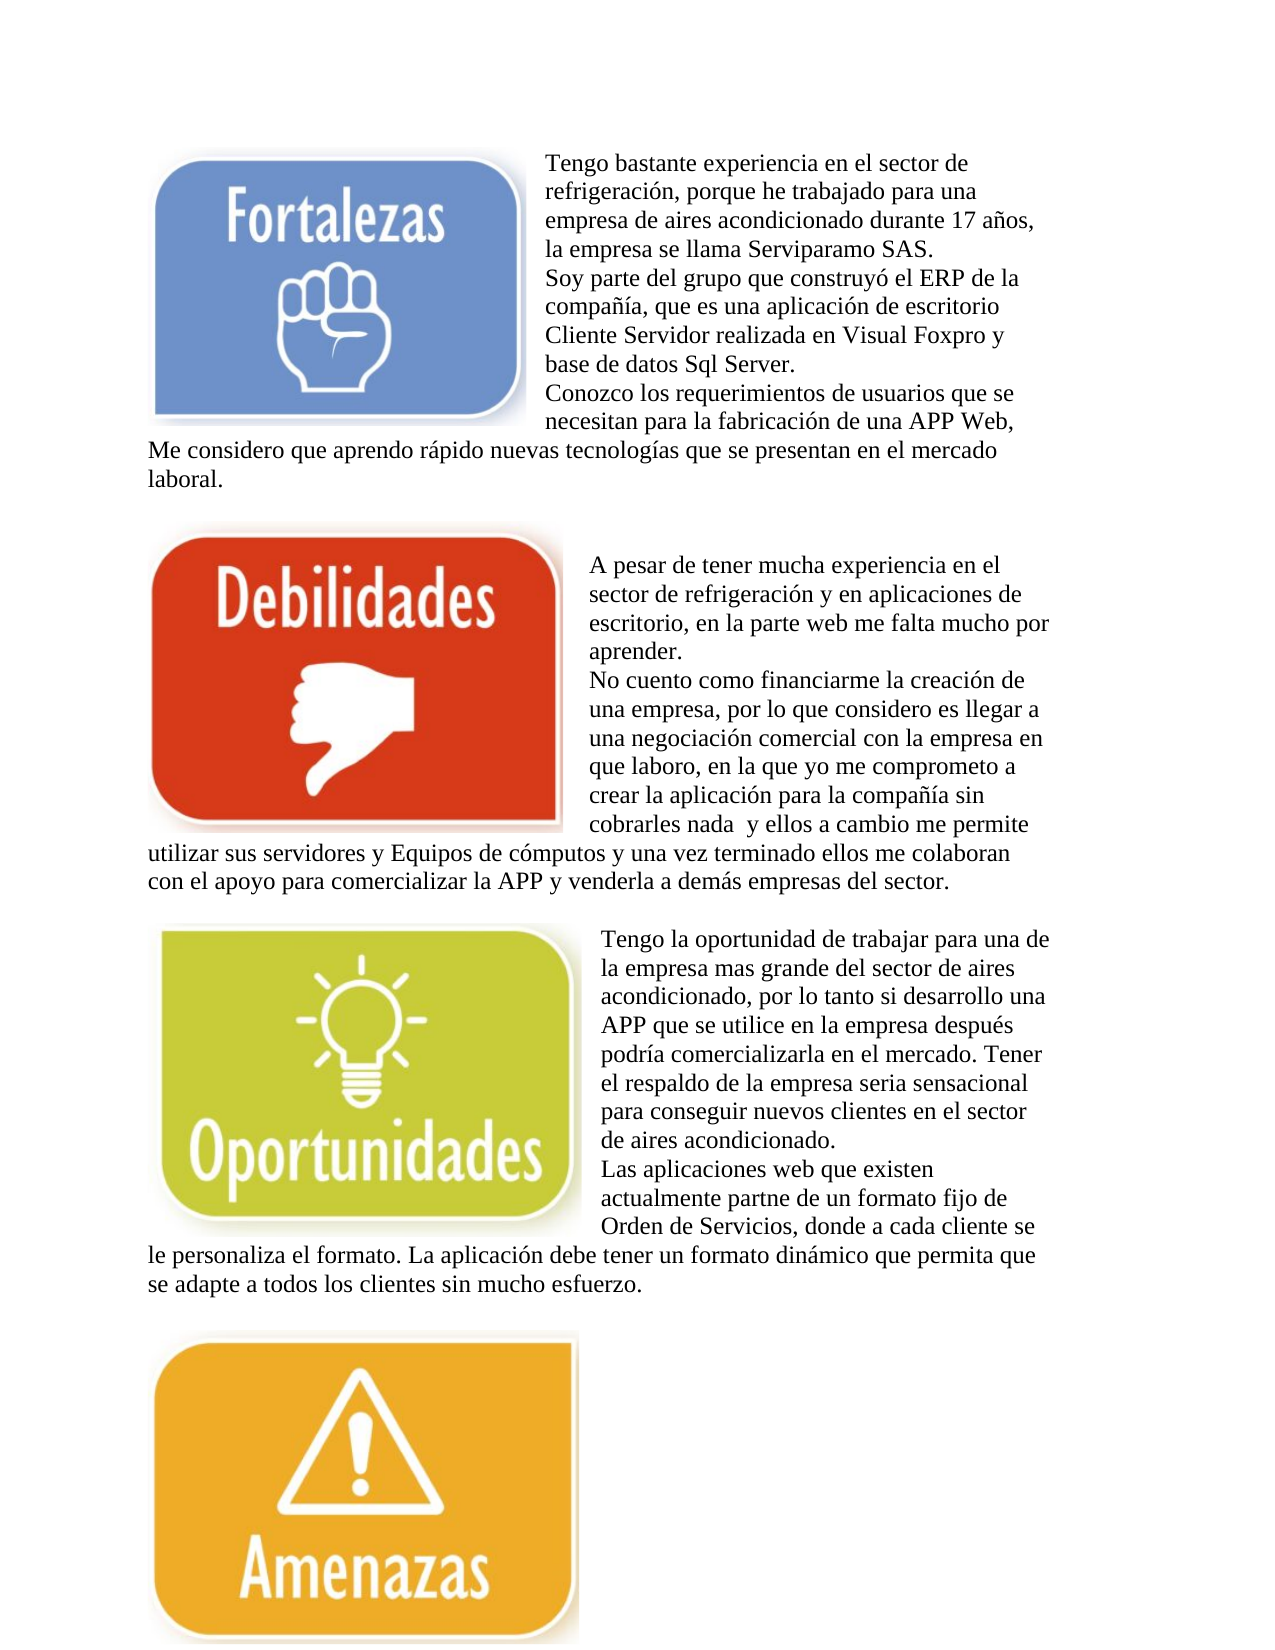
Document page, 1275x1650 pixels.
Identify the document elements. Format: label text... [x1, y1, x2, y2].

text Me considero que aprendo rápido nuevas tecnologías que se presentan en el mercado laboral. [148, 435, 1052, 493]
text Conozco los requerimientos de usuarios que se necesitan para la fabricación de una APP Web, [148, 378, 1052, 435]
text No cuento como financiarme la creación de una empresa, por lo que considero es llegar a una negociación comercial con la empresa en que laboro, en la que yo me comprometo a crear la aplicación para la compañía sin cobrarles nada y ellos a cambio me permite utilizar sus servidores y Equipos de cómputos y una vez terminado ellos me colaboran con el apoyo para comercializar la APP y venderla a demás empresas del sector. [148, 665, 1052, 895]
text Soy parte del grupo que construyó el ERP de la compañía, que es una aplicación de escritorio Cliente Servidor realizada en Visual Foxpro y base de datos Sql Server. [527, 263, 1052, 378]
text Las aplicaciones web que existen actualmente partne de un formato fijo de Orden de Servicios, donde a cada cliente se le personaliza el formato. La aplicación debe tener un formato dinámico que permita que se adapte a todos los clientes sin mucho esfuerzo. [148, 1154, 1052, 1298]
picture [147, 521, 571, 833]
picture [147, 923, 582, 1237]
text Tengo la oportunidad de trabajar para una de la empresa mas grande del sector de aires acondicionado, por lo tanto si desarrollo una APP que se utilice en la empresa después podría comercializarla en el mercado. Tener el respaldo de la empresa seria sensacional para conseguir nuevos clientes en el sector de aires acondicionado. [582, 924, 1052, 1154]
picture [147, 1330, 584, 1650]
picture [147, 147, 527, 426]
text Tengo bastante experiencia en el sector de refrigeración, porque he trabajado para una empresa de aires acondicionado durante 17 años, la empresa se llama Serviparamo SAS. [527, 148, 1052, 263]
text A pesar de tener mucha experiencia en el sector de refrigeración y en aplicaciones de escritorio, en la parte web me falta mucho por aprender. [571, 550, 1052, 665]
